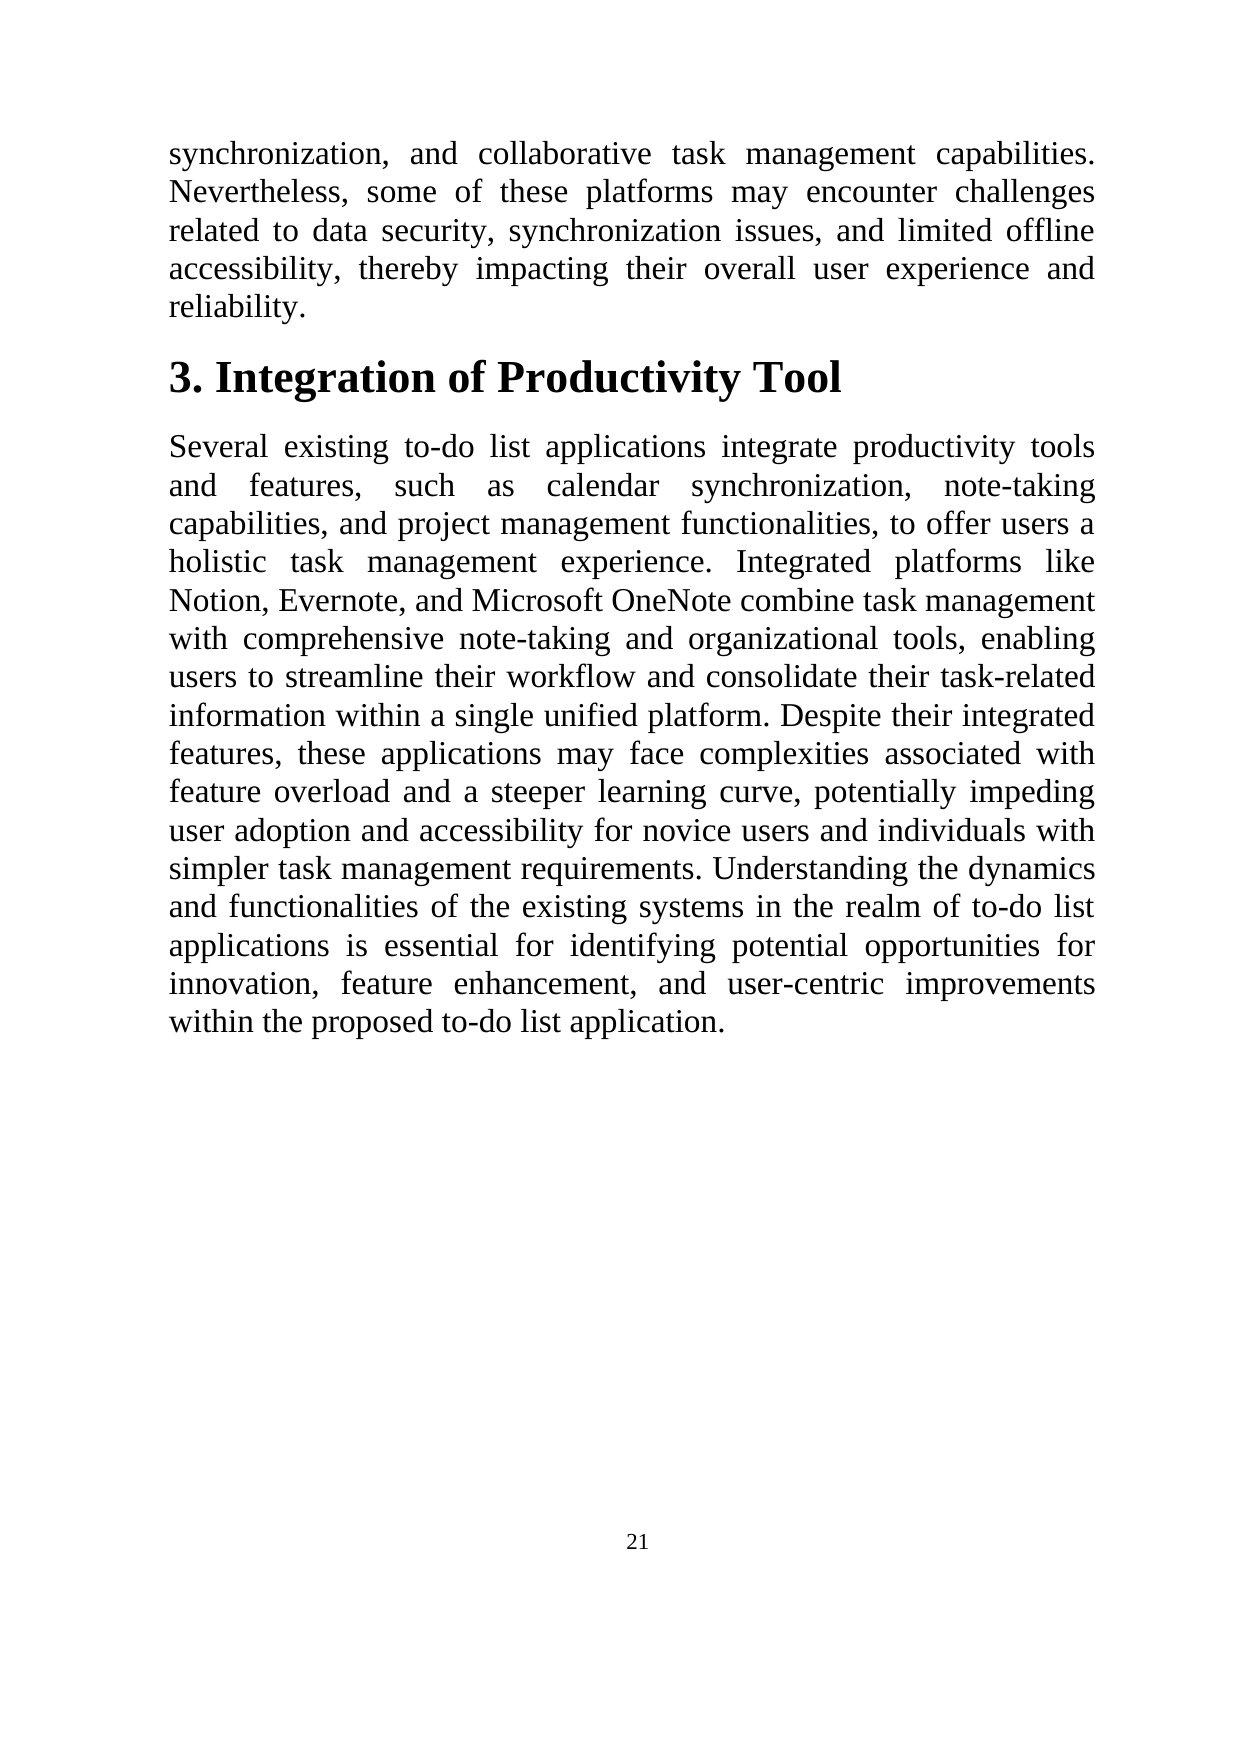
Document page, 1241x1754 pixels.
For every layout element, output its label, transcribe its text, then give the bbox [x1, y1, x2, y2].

text 3. Integration of Productivity Tool [169, 349, 1096, 402]
text Several existing to-do list applications integrate productivity tools and features, such as calendar synchronization, note-taking capabilities, and project management functionalities, to offer users a holistic task management experience. Integrated platforms like Notion, Evernote, and Microsoft OneNote combine task management with comprehensive note-taking and organizational tools, enabling users to streamline their workflow and consolidate their task-related information within a single unified platform. Despite their integrated features, these applications may face complexities associated with feature overload and a steeper learning curve, potentially impeding user adoption and accessibility for novice users and individuals with simpler task management requirements. Understanding the dynamics and functionalities of the existing systems in the realm of to-do list applications is essential for identifying potential opportunities for innovation, feature enhancement, and user-centric improvements within the proposed to-do list application. [169, 426, 1096, 1040]
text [169, 133, 1096, 325]
